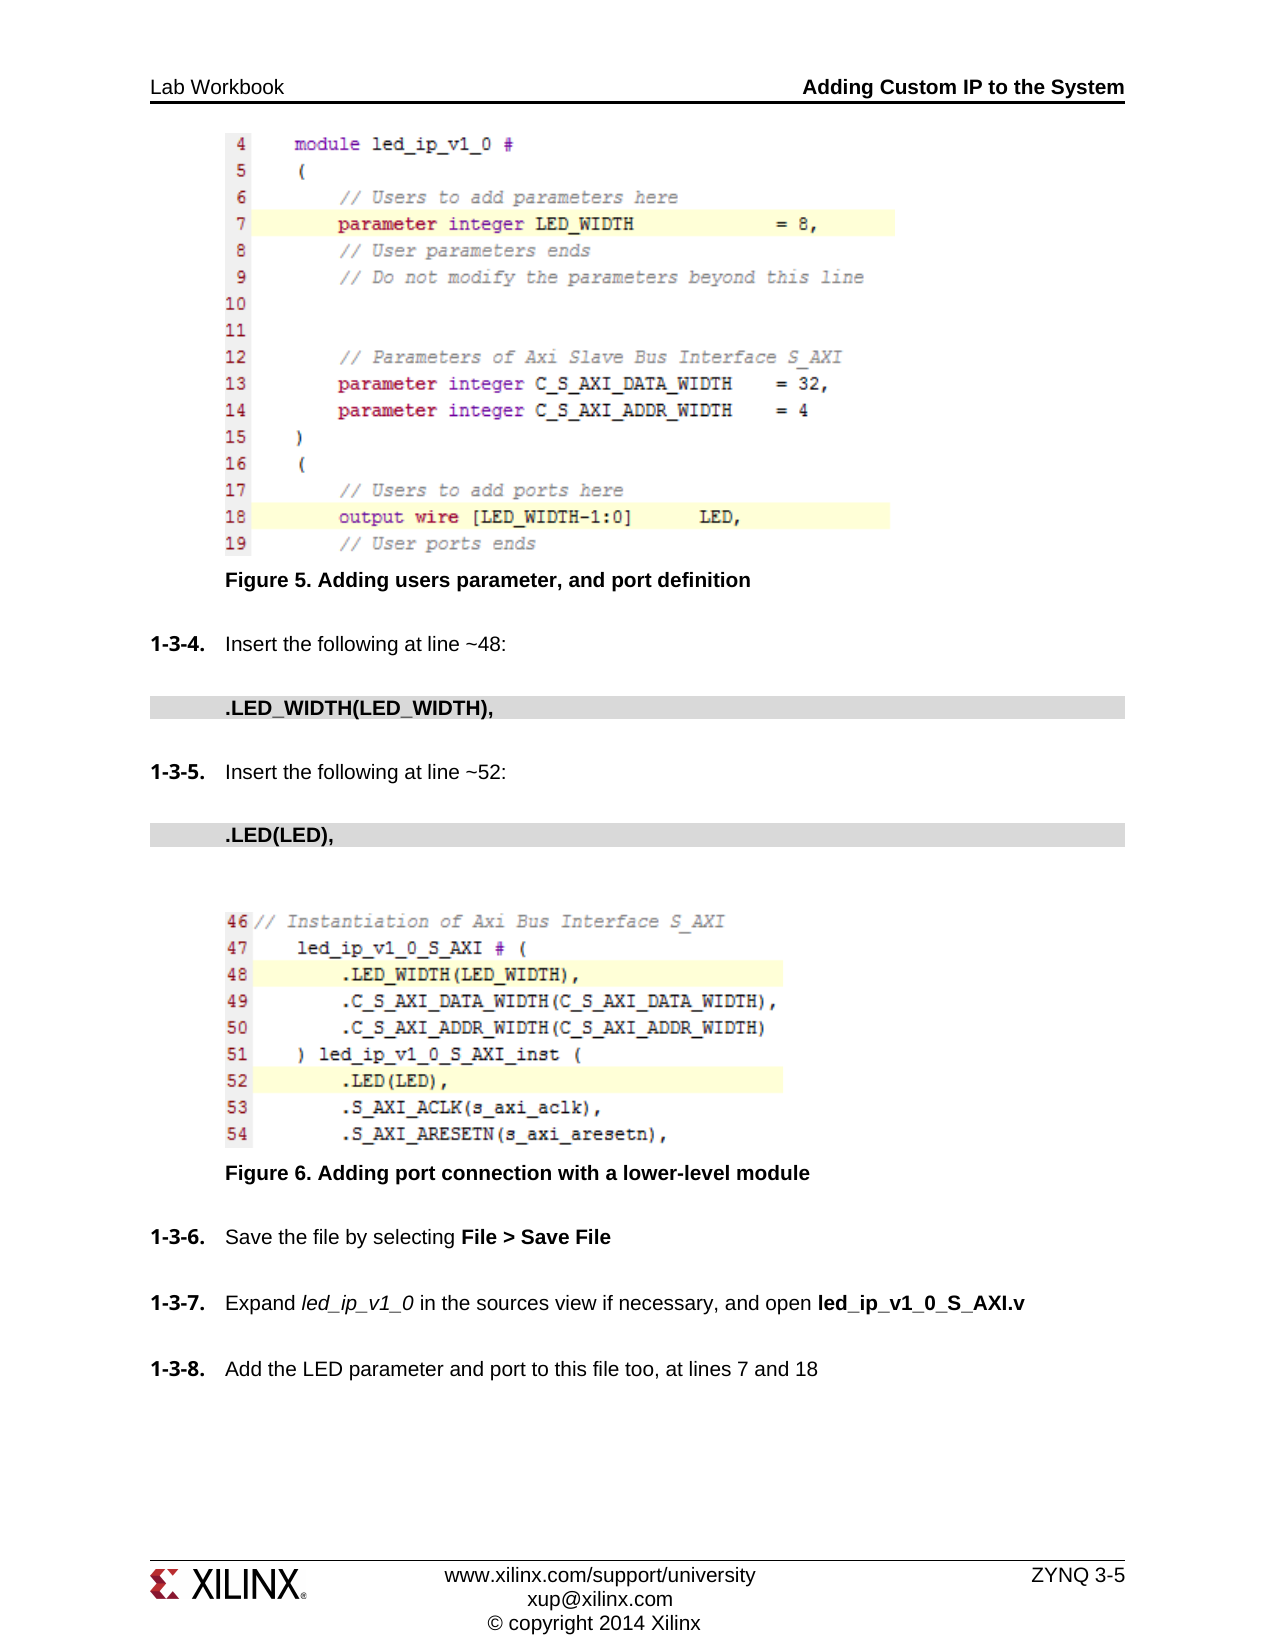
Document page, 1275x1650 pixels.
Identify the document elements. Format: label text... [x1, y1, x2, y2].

text Insert the following at line ~52: [150, 757, 1125, 785]
list .LED(LED), [150, 823, 1125, 847]
picture [225, 133, 895, 556]
text Figure 5. Adding users parameter, and port definition [225, 568, 1125, 592]
text Add the LED parameter and port to this file too, at lines 7 and 18 [150, 1354, 1125, 1382]
list .LED_WIDTH(LED_WIDTH), [150, 696, 1125, 719]
text Save the file by selecting File > Save File [150, 1222, 1125, 1250]
picture [225, 912, 784, 1148]
text Expand led_ip_v1_0 in the sources view if necessary, and open led_ip_v1_0_S_AXI.v [150, 1288, 1125, 1316]
text Insert the following at line ~48: [150, 629, 1125, 658]
text Figure 6. Adding port connection with a lower-level module [225, 1160, 1125, 1184]
picture [150, 1569, 307, 1599]
